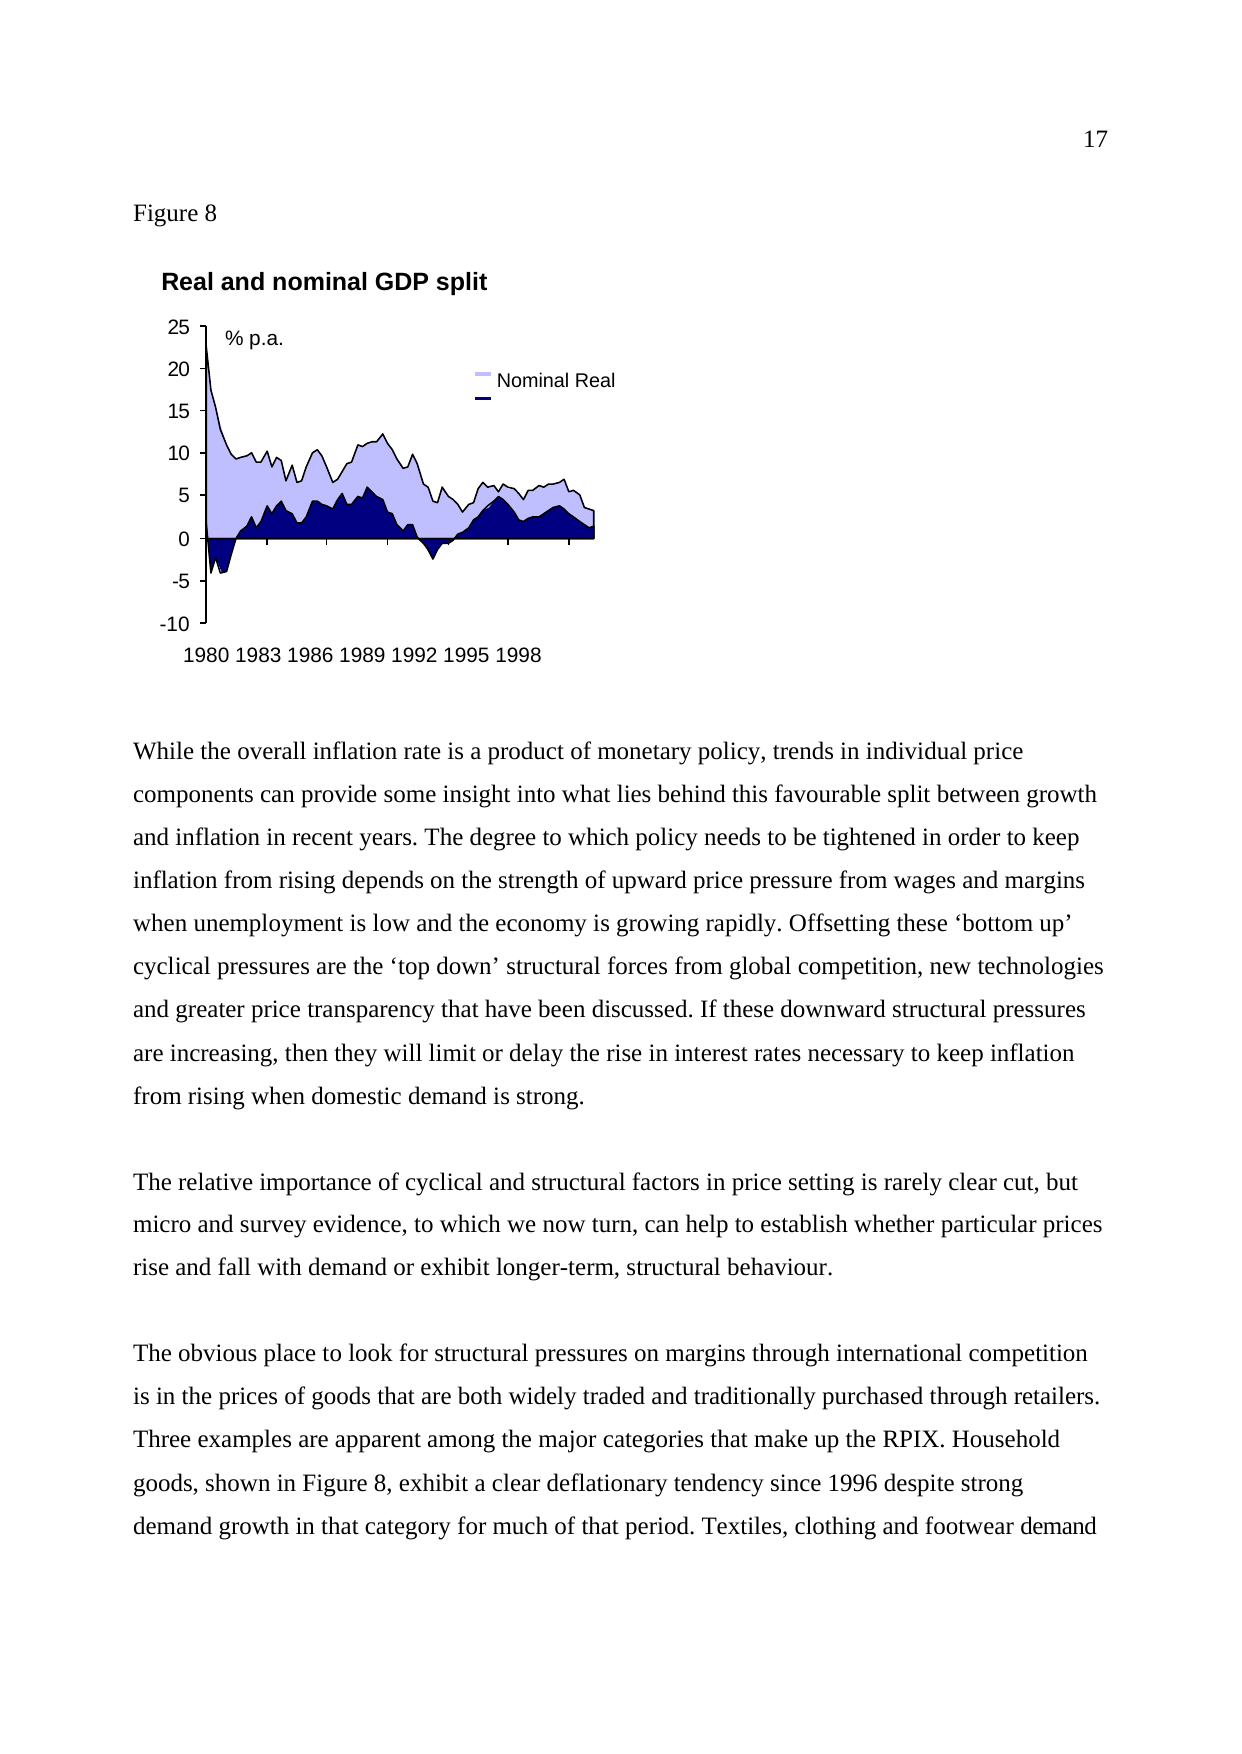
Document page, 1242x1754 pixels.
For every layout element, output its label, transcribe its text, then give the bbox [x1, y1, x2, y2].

text The relative importance of cyclical and structural factors in price setting is rarely clear cut, but micro and survey evidence, to which we now turn, can help to establish whether particular prices rise and fall with demand or exhibit longer-term, structural behaviour. [133, 1167, 1121, 1281]
text 5 [178, 483, 1121, 507]
text The obvious place to look for structural pressures on margins through international competition is in the prices of goods that are both widely traded and traditionally purchased through retailers. Three examples are apparent among the major categories that make up the RPIX. Household goods, shown in Figure 8, exhibit a clear deflationary tendency since 1996 despite strong demand growth in that category for much of that period. Textiles, clothing and footwear demand [133, 1338, 1103, 1540]
text 20 [167, 357, 1121, 381]
text 1980 1983 1986 1989 1992 1995 1998 [183, 643, 1121, 667]
subtitle Real and nominal GDP split [161, 267, 1121, 296]
text 0 [178, 527, 1121, 551]
text -5 [172, 569, 1121, 593]
text While the overall inflation rate is a product of monetary policy, trends in individual price components can provide some insight into what lies behind this favourable split between growth and inflation in recent years. The degree to which policy needs to be tightened in order to keep inflation from rising depends on the strength of upward price pressure from wages and margins when unemployment is low and the economy is growing rapidly. Offsetting these ‘bottom up’ cyclical pressures are the ‘top down’ structural forces from global competition, new technologies and greater price transparency that have been discussed. If these downward structural pressures are increasing, then they will limit or delay the rise in interest rates necessary to keep inflation from rising when domestic demand is strong. [133, 736, 1108, 1109]
text Figure 8 [133, 198, 1121, 227]
text 10 [167, 441, 1121, 465]
text 25 [167, 314, 1121, 338]
text -10 [159, 611, 1121, 635]
text 15 [167, 399, 1121, 423]
